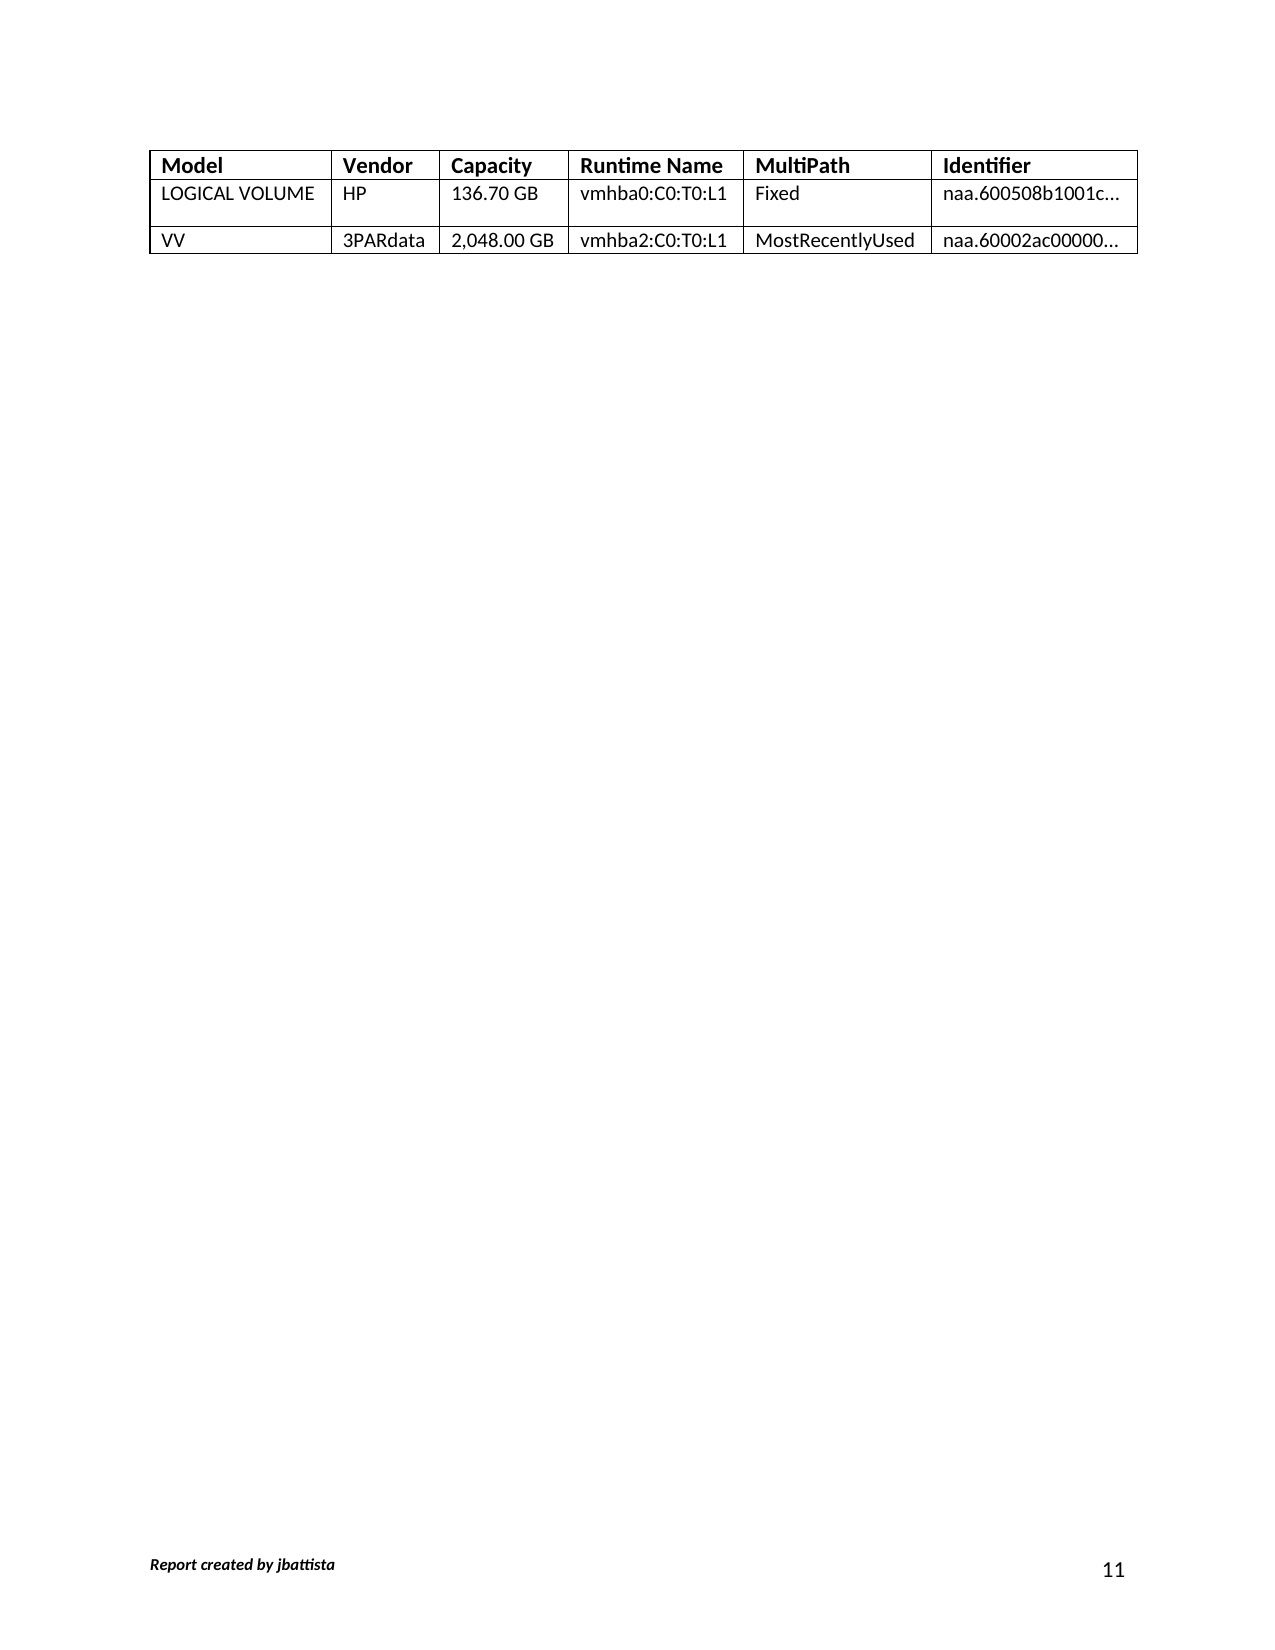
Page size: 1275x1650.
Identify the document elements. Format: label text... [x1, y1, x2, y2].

table_cell 136.70 GB [440, 180, 568, 226]
table_cell MostRecentlyUsed [744, 227, 931, 253]
table_cell vmhba2:C0:T0:L1 [569, 227, 743, 253]
table_header Capacity [440, 151, 568, 179]
table_header Identifier [932, 151, 1137, 179]
table_cell 3PARdata [332, 227, 439, 253]
table_cell naa.600508b1001c... [932, 180, 1137, 226]
table_header Runtime Name [569, 151, 743, 179]
table_cell naa.60002ac00000... [932, 227, 1137, 253]
table_cell LOGICAL VOLUME [151, 180, 331, 226]
table_header MultiPath [744, 151, 931, 179]
table_cell 2,048.00 GB [440, 227, 568, 253]
table_cell VV [151, 227, 331, 253]
table_cell HP [332, 180, 439, 226]
table_cell vmhba0:C0:T0:L1 [569, 180, 743, 226]
table_header Model [151, 151, 331, 179]
table_cell Fixed [744, 180, 931, 226]
table_header Vendor [332, 151, 439, 179]
